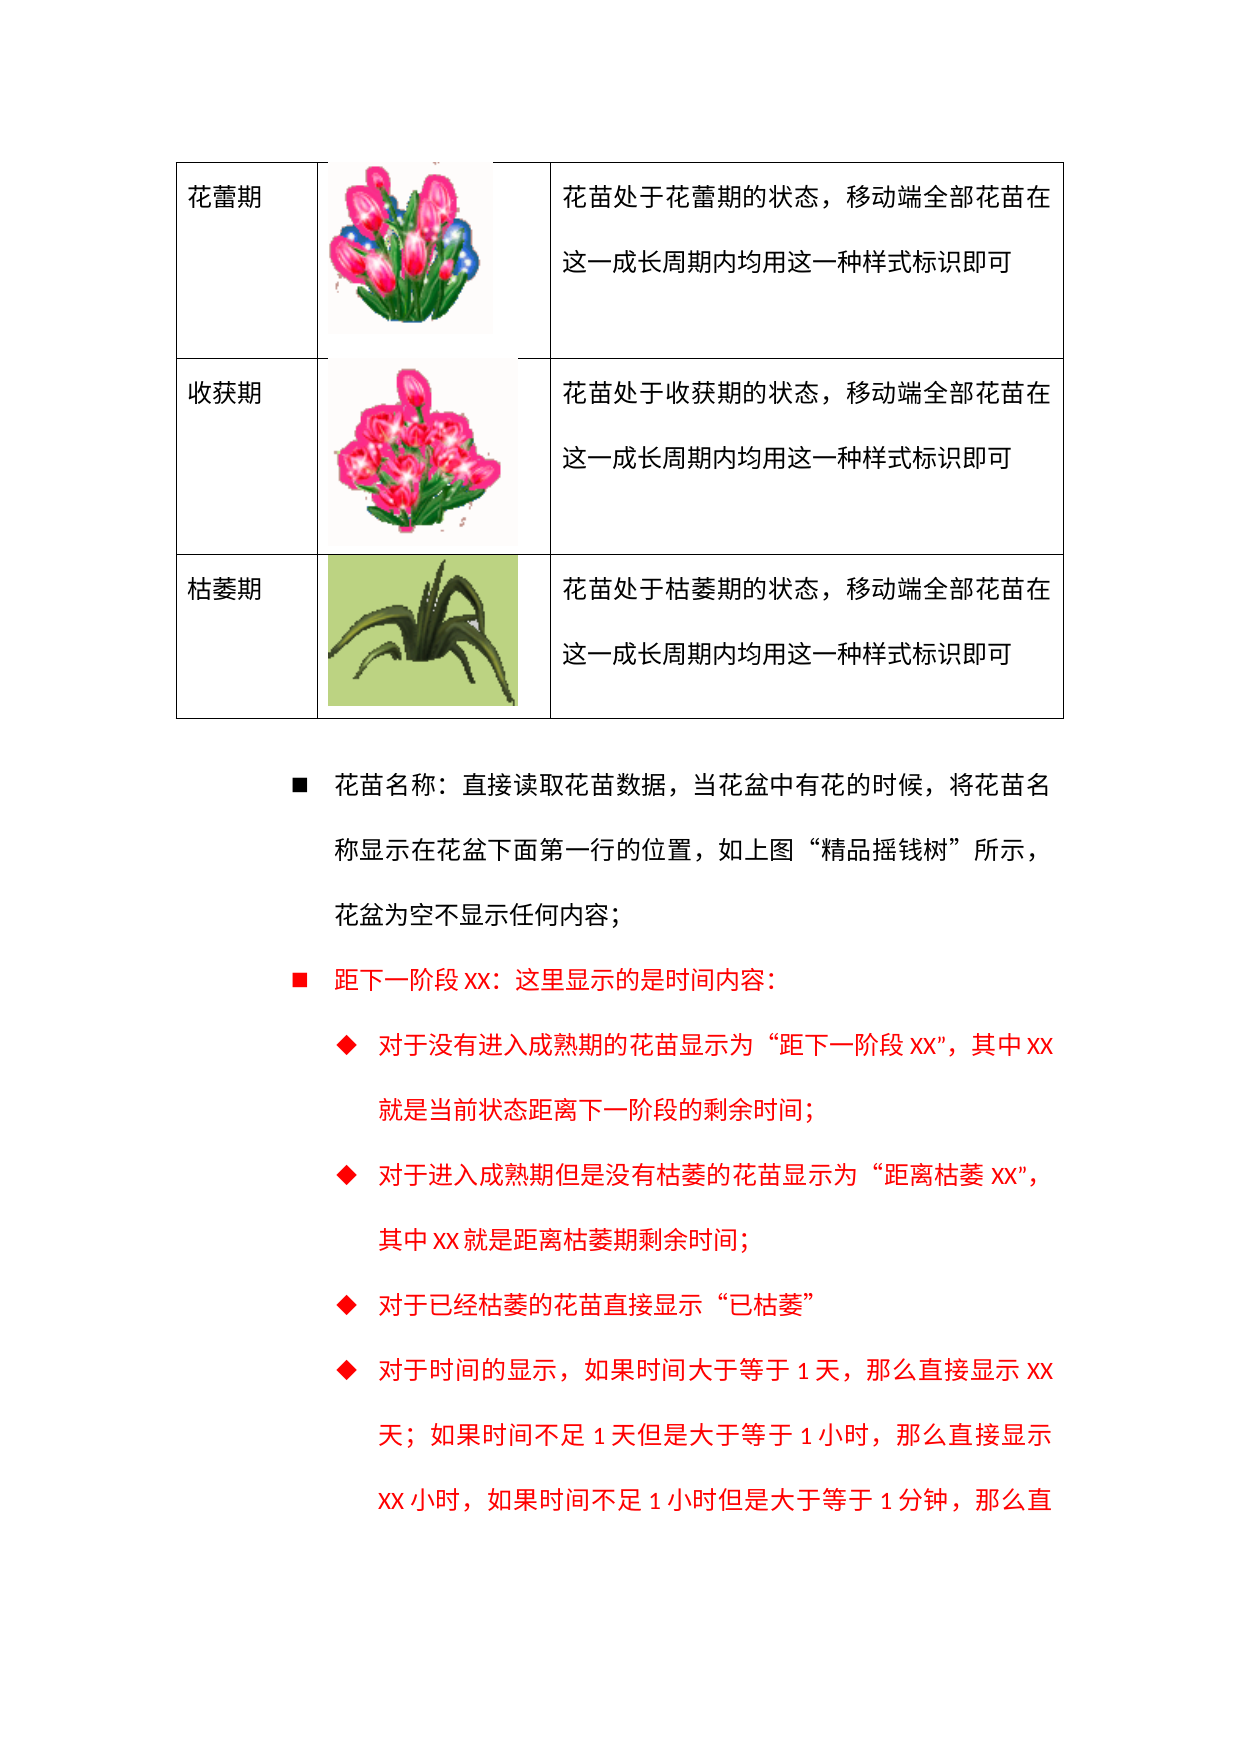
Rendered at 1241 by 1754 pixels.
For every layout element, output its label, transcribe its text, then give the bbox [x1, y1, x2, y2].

table_cell 花苗处于收获期的状态，移动端全部花苗在这一成长周期内均用这一种样式标识即可 [551, 359, 1063, 554]
list 对于没有进入成熟期的花苗显示为“距下一阶段XX”，其中XX就是当前状态距离下一阶段的剩余时间； [334, 1011, 1053, 1141]
list 对于进入成熟期但是没有枯萎的花苗显示为“距离枯萎XX”，其中XX就是距离枯萎期剩余时间； [334, 1141, 1053, 1271]
picture [328, 358, 518, 546]
list 花苗名称：直接读取花苗数据，当花盆中有花的时候，将花苗名称显示在花盆下面第一行的位置，如上图“精品摇钱树”所示，花盆为空不显示任何内容； [290, 751, 1053, 946]
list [334, 1336, 1053, 1531]
table_cell 枯萎期 [177, 555, 317, 718]
table_cell 花蕾期 [177, 163, 317, 358]
table_cell 花苗处于枯萎期的状态，移动端全部花苗在这一成长周期内均用这一种样式标识即可 [551, 555, 1063, 718]
table_cell [318, 555, 550, 718]
list 对于已经枯萎的花苗直接显示“已枯萎” [334, 1271, 1053, 1336]
picture [328, 555, 518, 706]
table_cell [318, 163, 550, 358]
picture [328, 162, 493, 334]
list 距下一阶段XX：这里显示的是时间内容： [290, 946, 1053, 1011]
table_cell [318, 359, 550, 554]
table_cell 收获期 [177, 359, 317, 554]
table_cell 花苗处于花蕾期的状态，移动端全部花苗在这一成长周期内均用这一种样式标识即可 [551, 163, 1063, 358]
